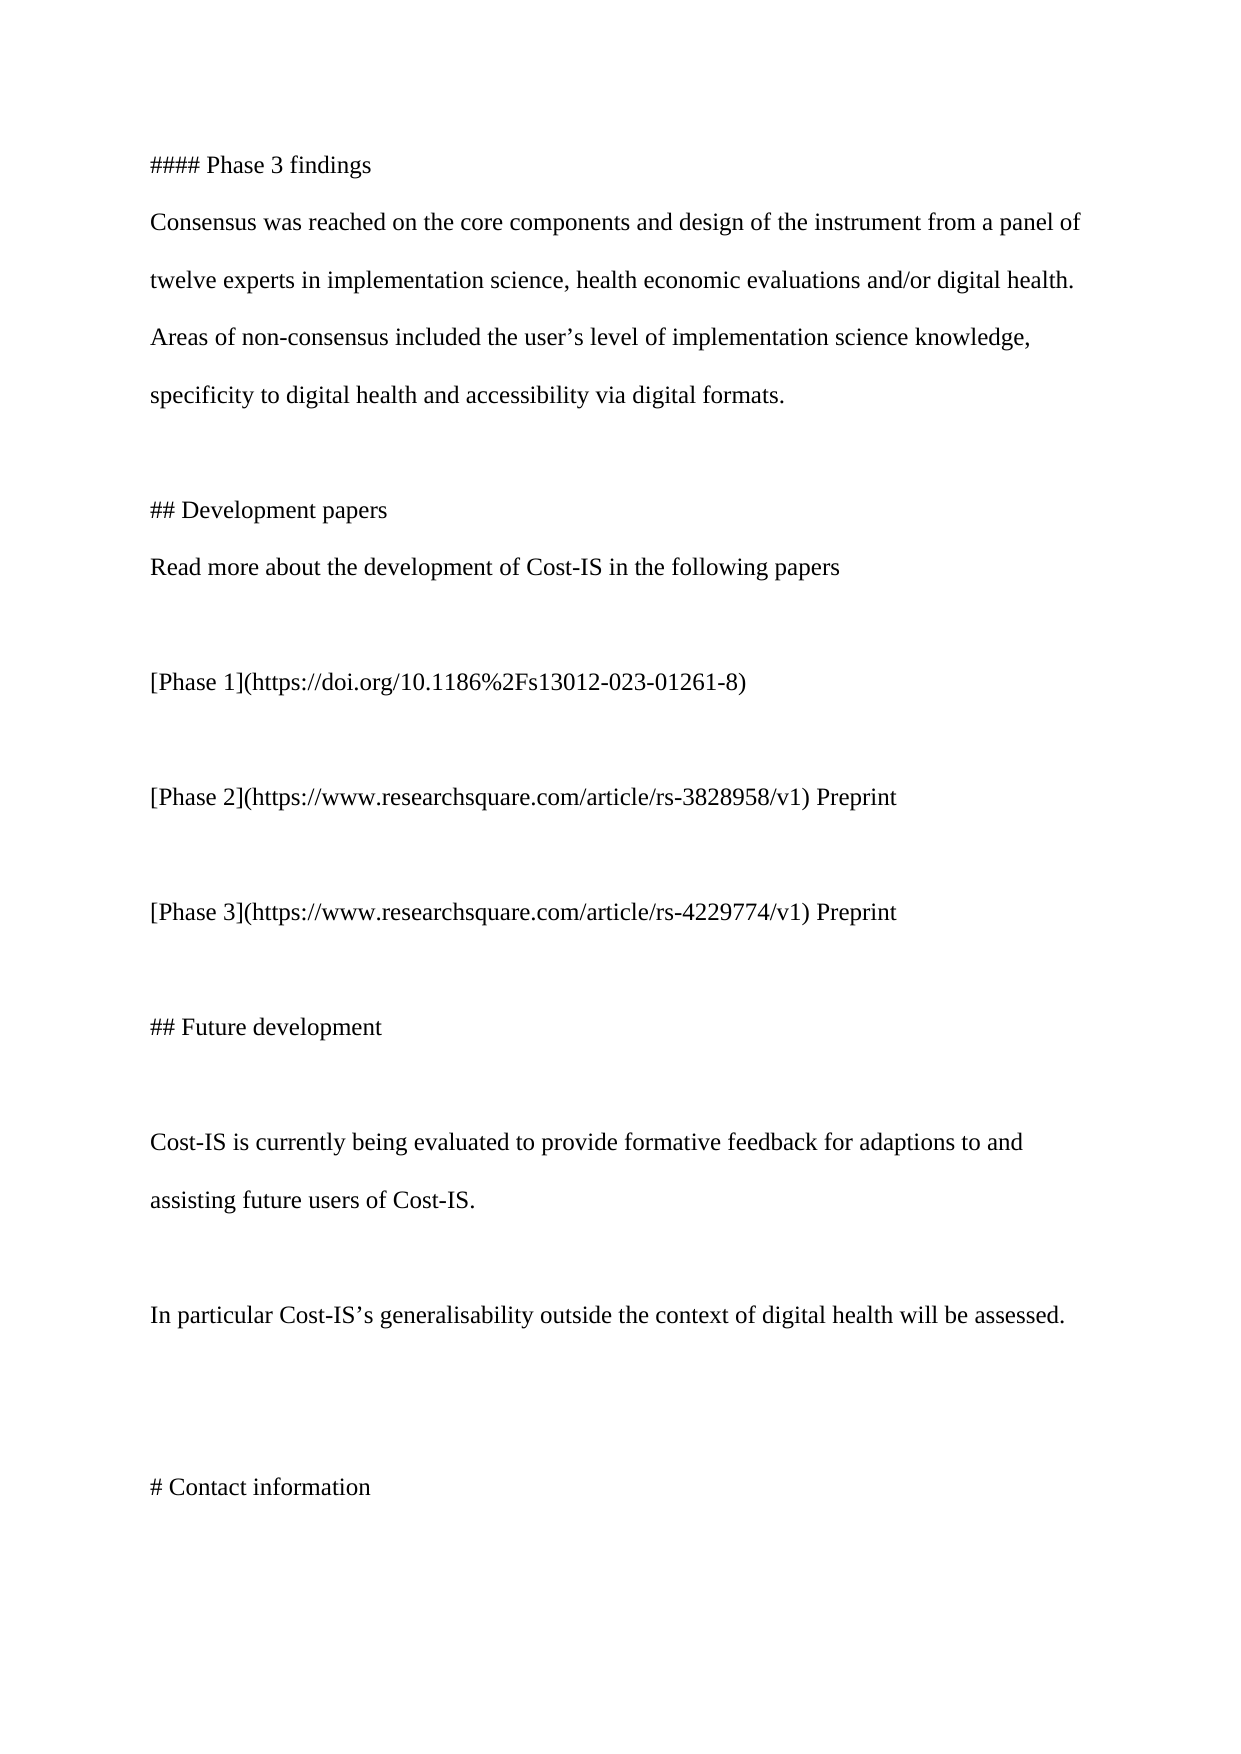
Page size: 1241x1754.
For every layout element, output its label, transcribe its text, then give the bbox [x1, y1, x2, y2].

text In particular Cost-IS’s generalisability outside the context of digital health will be assessed. [150, 1300, 1090, 1329]
text #### Phase 3 findings [150, 150, 1090, 179]
text [Phase 1](https://doi.org/10.1186%2Fs13012-023-01261-8) [150, 667, 1090, 696]
text [Phase 3](https://www.researchsquare.com/article/rs-4229774/v1) Preprint [150, 897, 1090, 926]
text [Phase 2](https://www.researchsquare.com/article/rs-3828958/v1) Preprint [150, 782, 1090, 811]
text Consensus was reached on the core components and design of the instrument from a panel of twelve experts in implementation science, health economic evaluations and/or digital health. Areas of non-consensus included the user’s level of implementation science knowledge, specificity to digital health and accessibility via digital formats. [150, 207, 1090, 409]
text ## Development papers [150, 495, 1090, 524]
text Cost-IS is currently being evaluated to provide formative feedback for adaptions to and assisting future users of Cost-IS. [150, 1127, 1090, 1214]
text # Contact information [150, 1472, 1090, 1501]
text ## Future development [150, 1012, 1090, 1041]
text Read more about the development of Cost-IS in the following papers [150, 552, 1090, 581]
